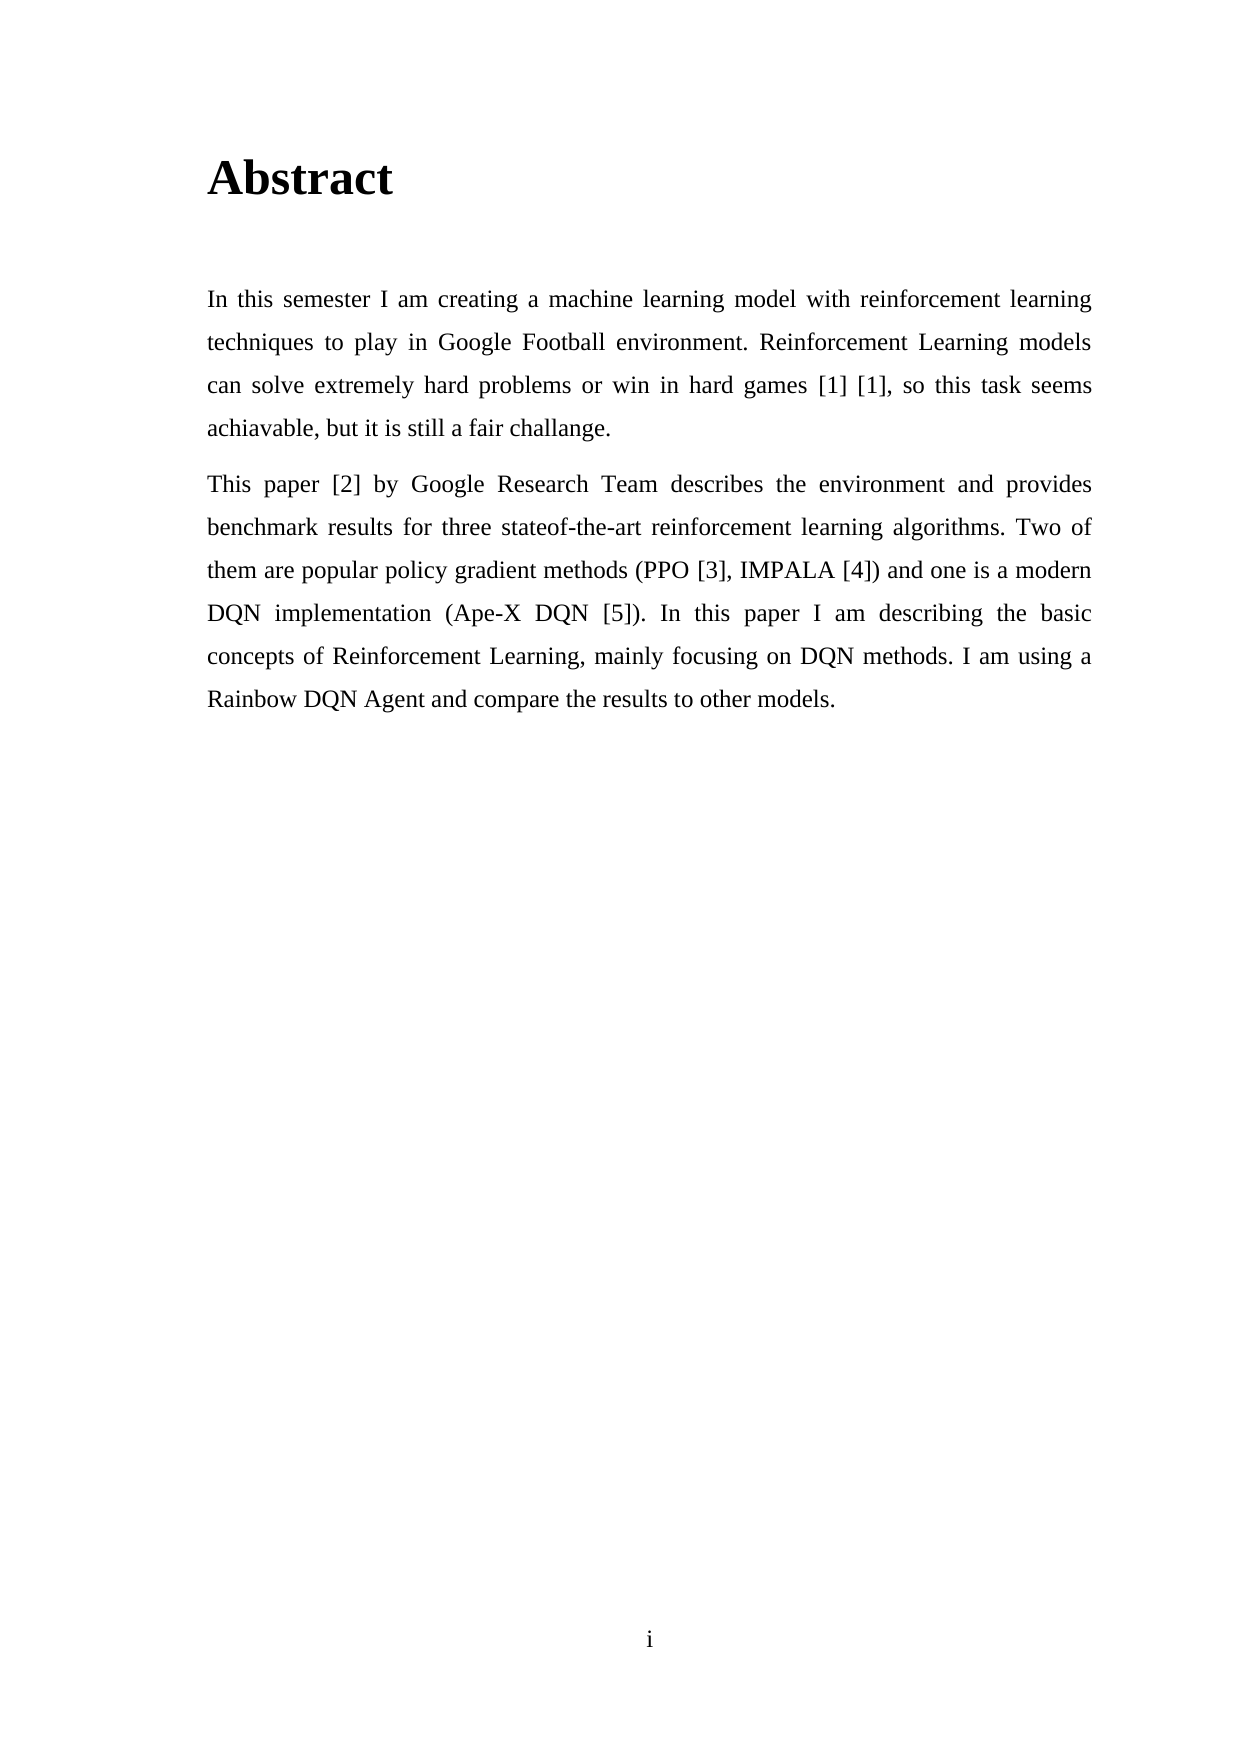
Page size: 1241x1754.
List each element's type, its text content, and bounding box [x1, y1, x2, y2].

text In this semester I am creating a machine learning model with reinforcement learning techniques to play in Google Football environment. Reinforcement Learning models can solve extremely hard problems or win in hard games, so this task seems achiavable, but it is still a fair challange. [207, 284, 1092, 442]
text This paper by Google Research Team describes the environment and provides benchmark results for three stateof-the-art reinforcement learning algorithms. Two of them are popular policy gradient methods (PPO, IMPALA) and one is a modern DQN implementation (Ape-X DQN). In this paper I am describing the basic concepts of Reinforcement Learning, mainly focusing on DQN methods. I am using a Rainbow DQN Agent and compare the results to other models. [207, 469, 1092, 713]
subtitle Abstract [207, 148, 1092, 205]
